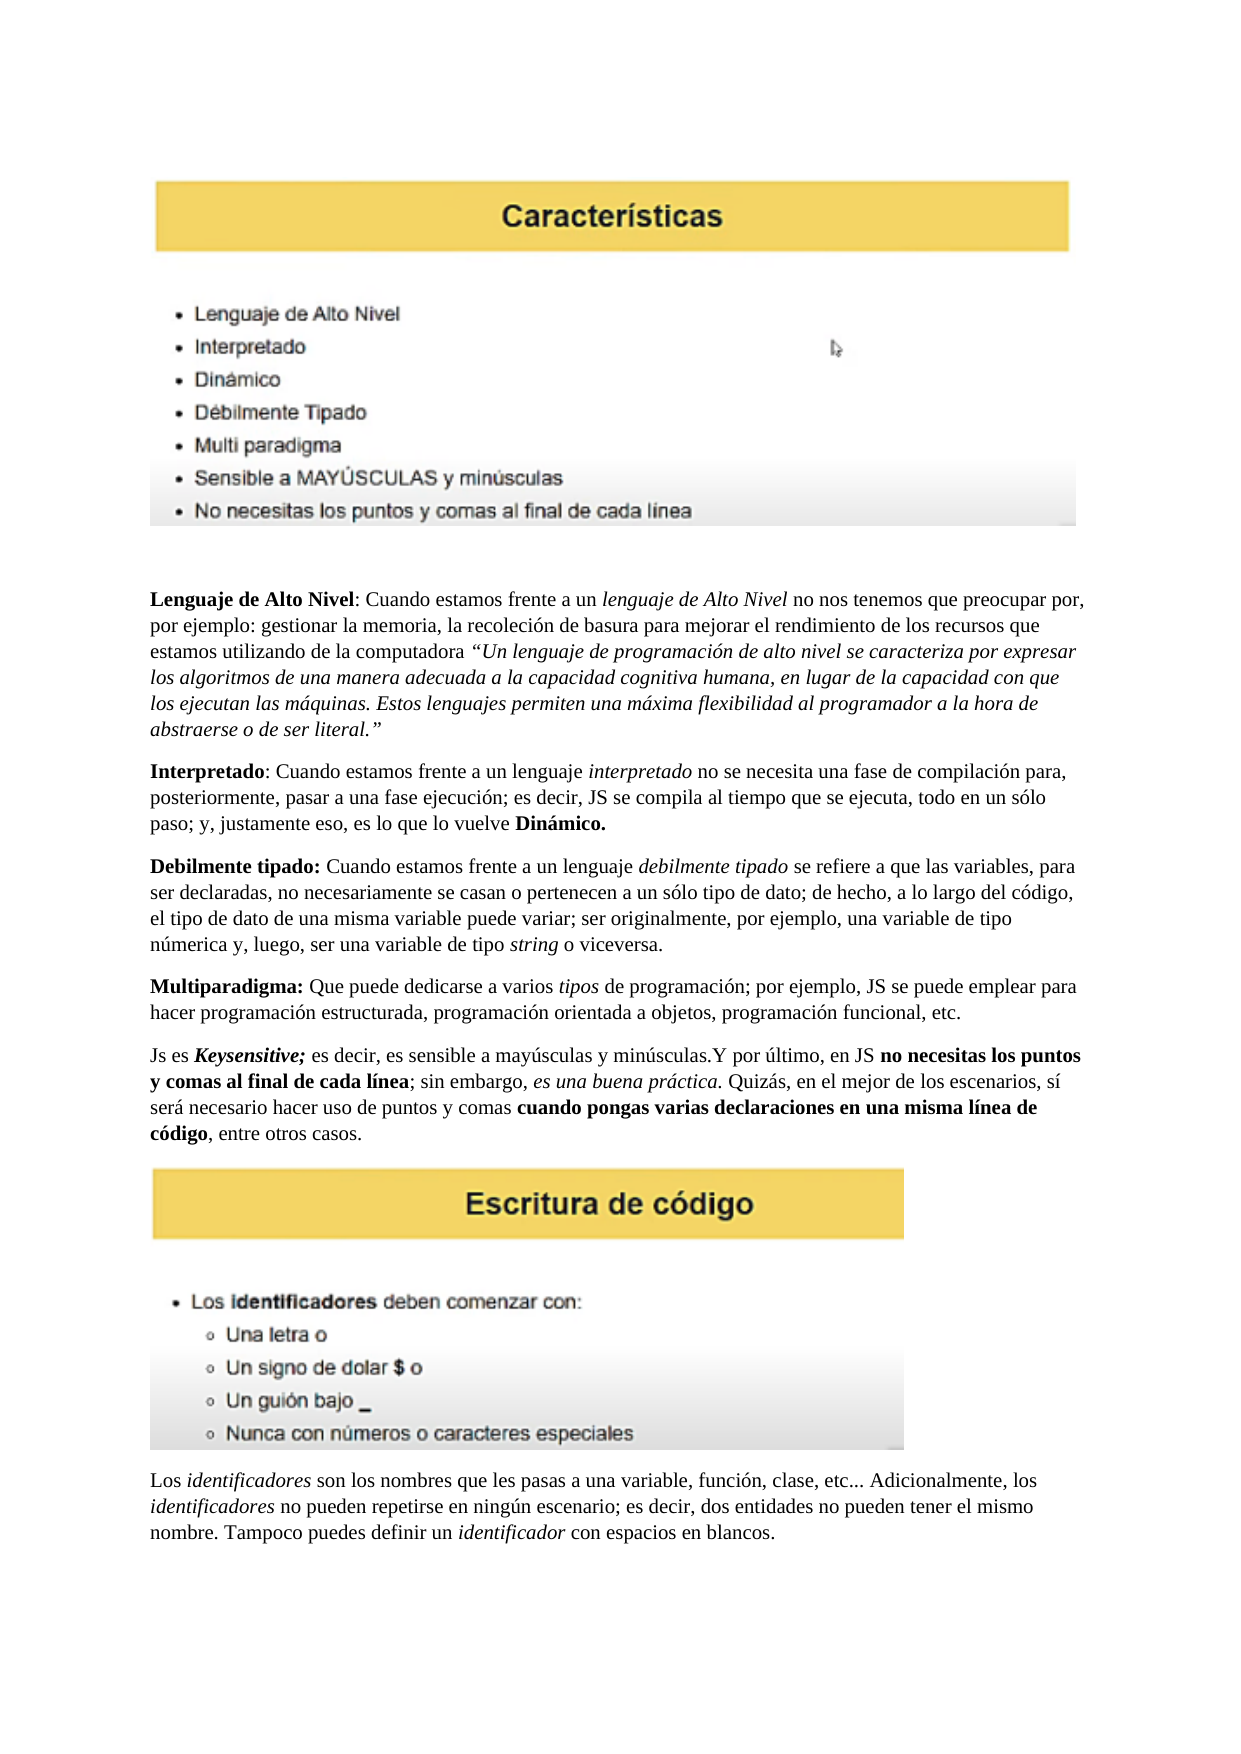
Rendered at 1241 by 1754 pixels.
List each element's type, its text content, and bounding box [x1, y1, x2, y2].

picture [150, 1163, 904, 1450]
list Multiparadigma: Que puede dedicarse a varios tipos de programación; por ejemplo, JS se puede emplear para hacer programación estructurada, programación orientada a objetos, programación funcional, etc. [150, 974, 1090, 1024]
list Debilmente tipado: Cuando estamos frente a un lenguaje debilmente tipado se refiere a que las variables, para ser declaradas, no necesariamente se casan o pertenecen a un sólo tipo de dato; de hecho, a lo largo del código, el tipo de dato de una misma variable puede variar; ser originalmente, por ejemplo, una variable de tipo númerica y, luego, ser una variable de tipo string o viceversa. [150, 854, 1090, 956]
list Interpretado: Cuando estamos frente a un lenguaje interpretado no se necesita una fase de compilación para, posteriormente, pasar a una fase ejecución; es decir, JS se compila al tiempo que se ejecuta, todo en un sólo paso; y, justamente eso, es lo que lo vuelve Dinámico. [150, 759, 1090, 835]
list Los identificadores son los nombres que les pasas a una variable, función, clase, etc... Adicionalmente, los identificadores no pueden repetirse en ningún escenario; es decir, dos entidades no pueden tener el mismo nombre. Tampoco puedes definir un identificador con espacios en blancos. [150, 1468, 1090, 1544]
list Lenguaje de Alto Nivel: Cuando estamos frente a un lenguaje de Alto Nivel no nos tenemos que preocupar por, por ejemplo: gestionar la memoria, la recoleción de basura para mejorar el rendimiento de los recursos que estamos utilizando de la computadora “Un lenguaje de programación de alto nivel se caracteriza por expresar los algoritmos de una manera adecuada a la capacidad cognitiva humana, en lugar de la capacidad con que los ejecutan las máquinas. Estos lenguajes permiten una máxima flexibilidad al programador a la hora de abstraerse o de ser literal.” [150, 587, 1090, 741]
list Js es Keysensitive; es decir, es sensible a mayúsculas y minúsculas.Y por último, en JS no necesitas los puntos y comas al final de cada línea; sin embargo, es una buena práctica. Quizás, en el mejor de los escenarios, sí será necesario hacer uso de puntos y comas cuando pongas varias declaraciones en una misma línea de código, entre otros casos. [150, 1043, 1090, 1145]
picture [150, 177, 1076, 526]
